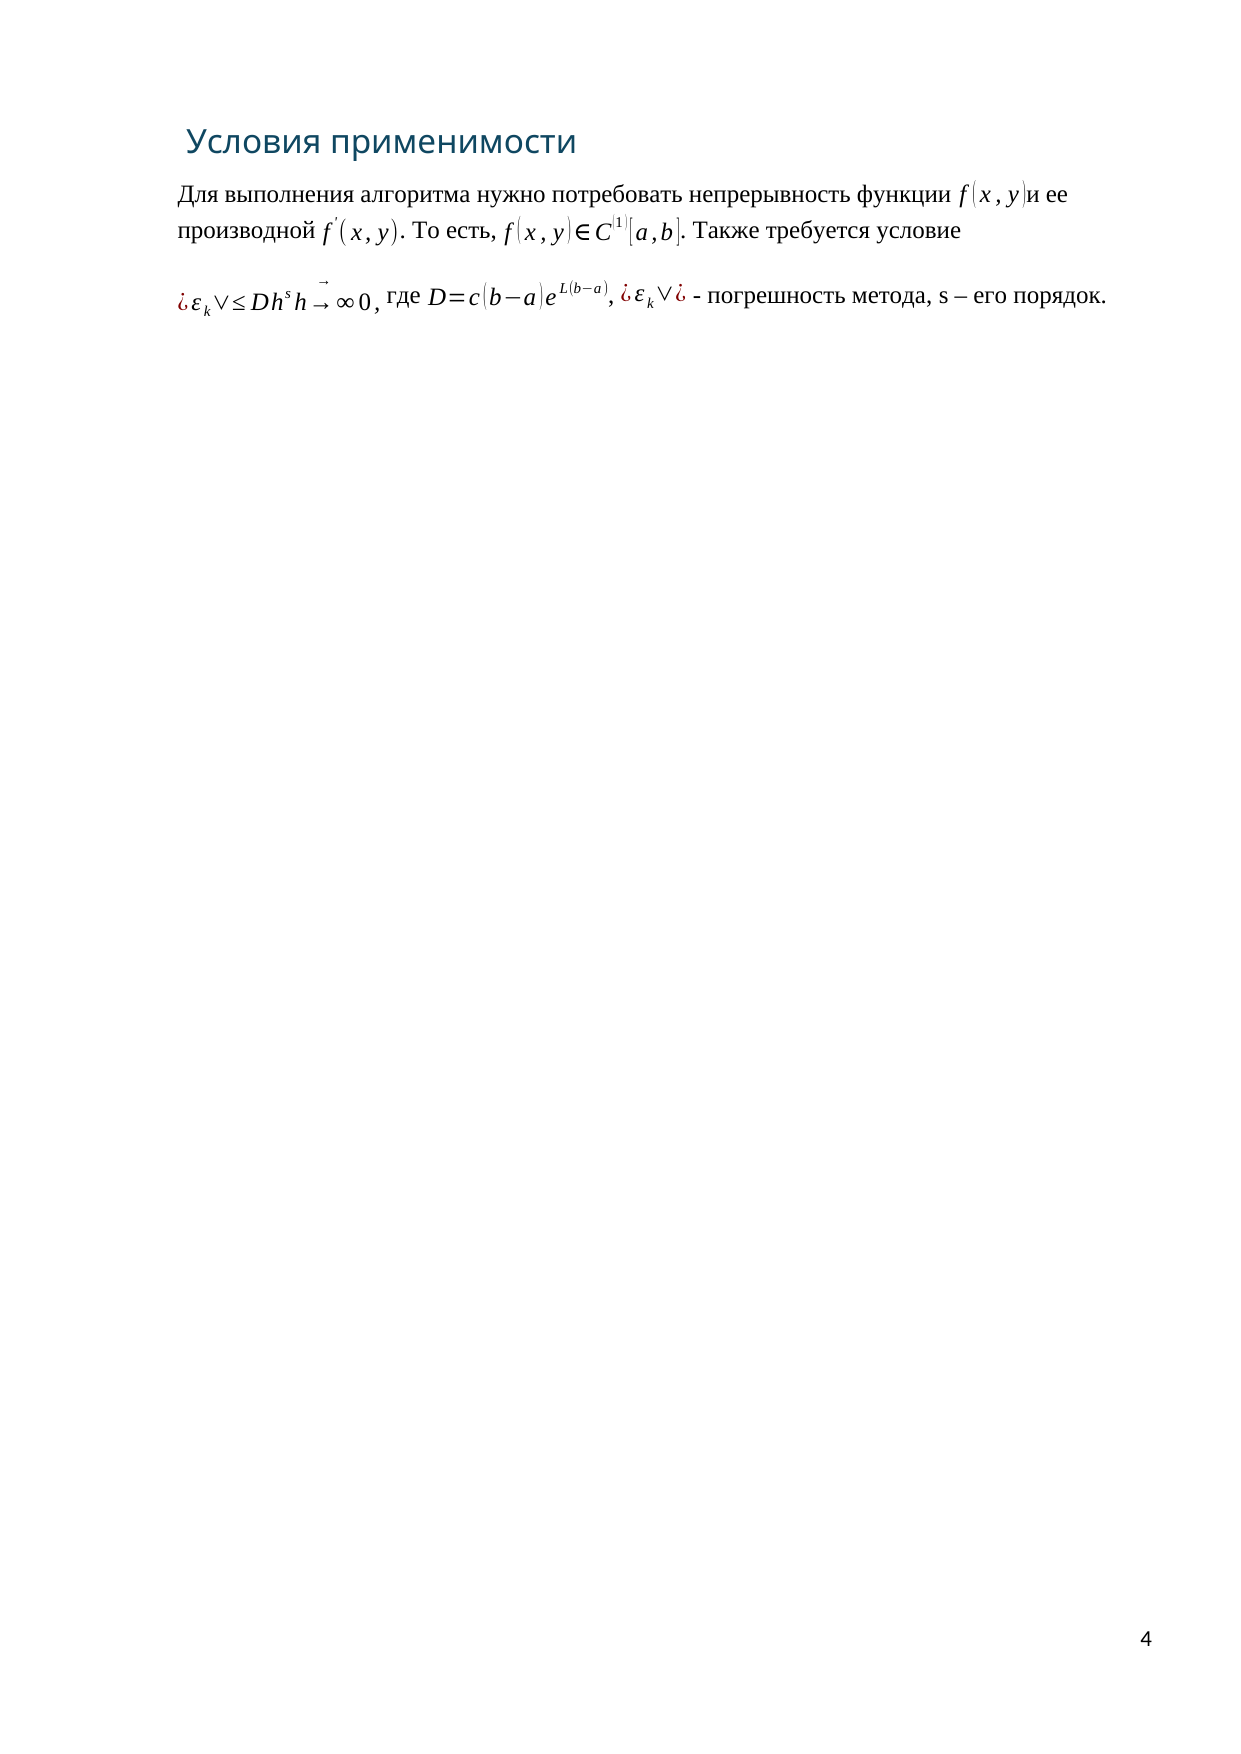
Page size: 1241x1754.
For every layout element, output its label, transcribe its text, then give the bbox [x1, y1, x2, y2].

text Для выполнения алгоритма нужно потребовать непрерывность функции и ее производной . То есть, . Также требуется условие [177, 179, 1152, 247]
text где , - погрешность метода, s – его порядок. [177, 272, 1152, 319]
subtitle Условия применимости [177, 118, 1152, 163]
